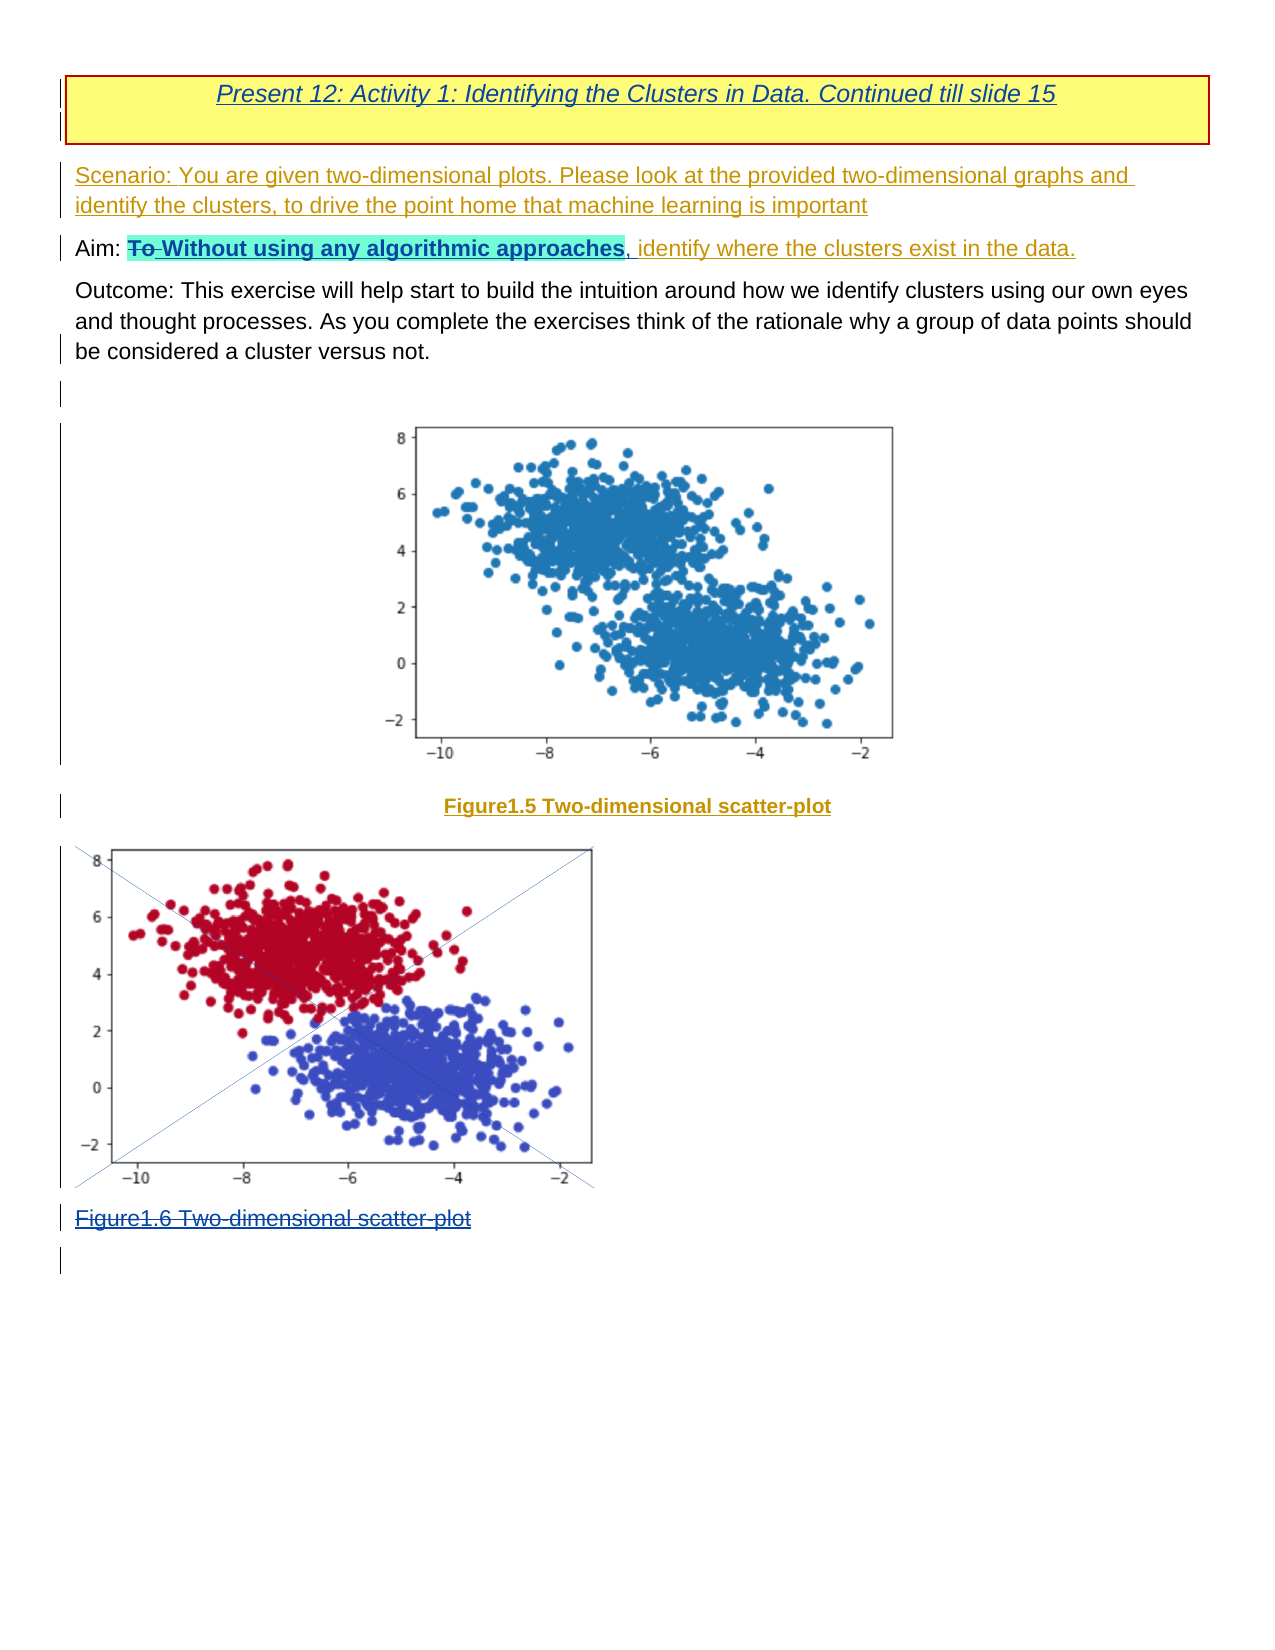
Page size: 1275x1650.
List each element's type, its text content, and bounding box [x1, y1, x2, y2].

picture [337, 847, 595, 1187]
text Outcome: This exercise will help start to build the intuition around how we identify clusters using our own eyes and thought processes. As you complete the exercises think of the rationale why a group of data points should be considered a cluster versus not. [75, 277, 1200, 364]
picture [75, 848, 333, 1187]
picture [76, 1018, 593, 1189]
text Aim: [625, 235, 1200, 261]
text Aim: [75, 235, 127, 261]
picture [77, 846, 592, 1016]
picture [378, 423, 897, 766]
